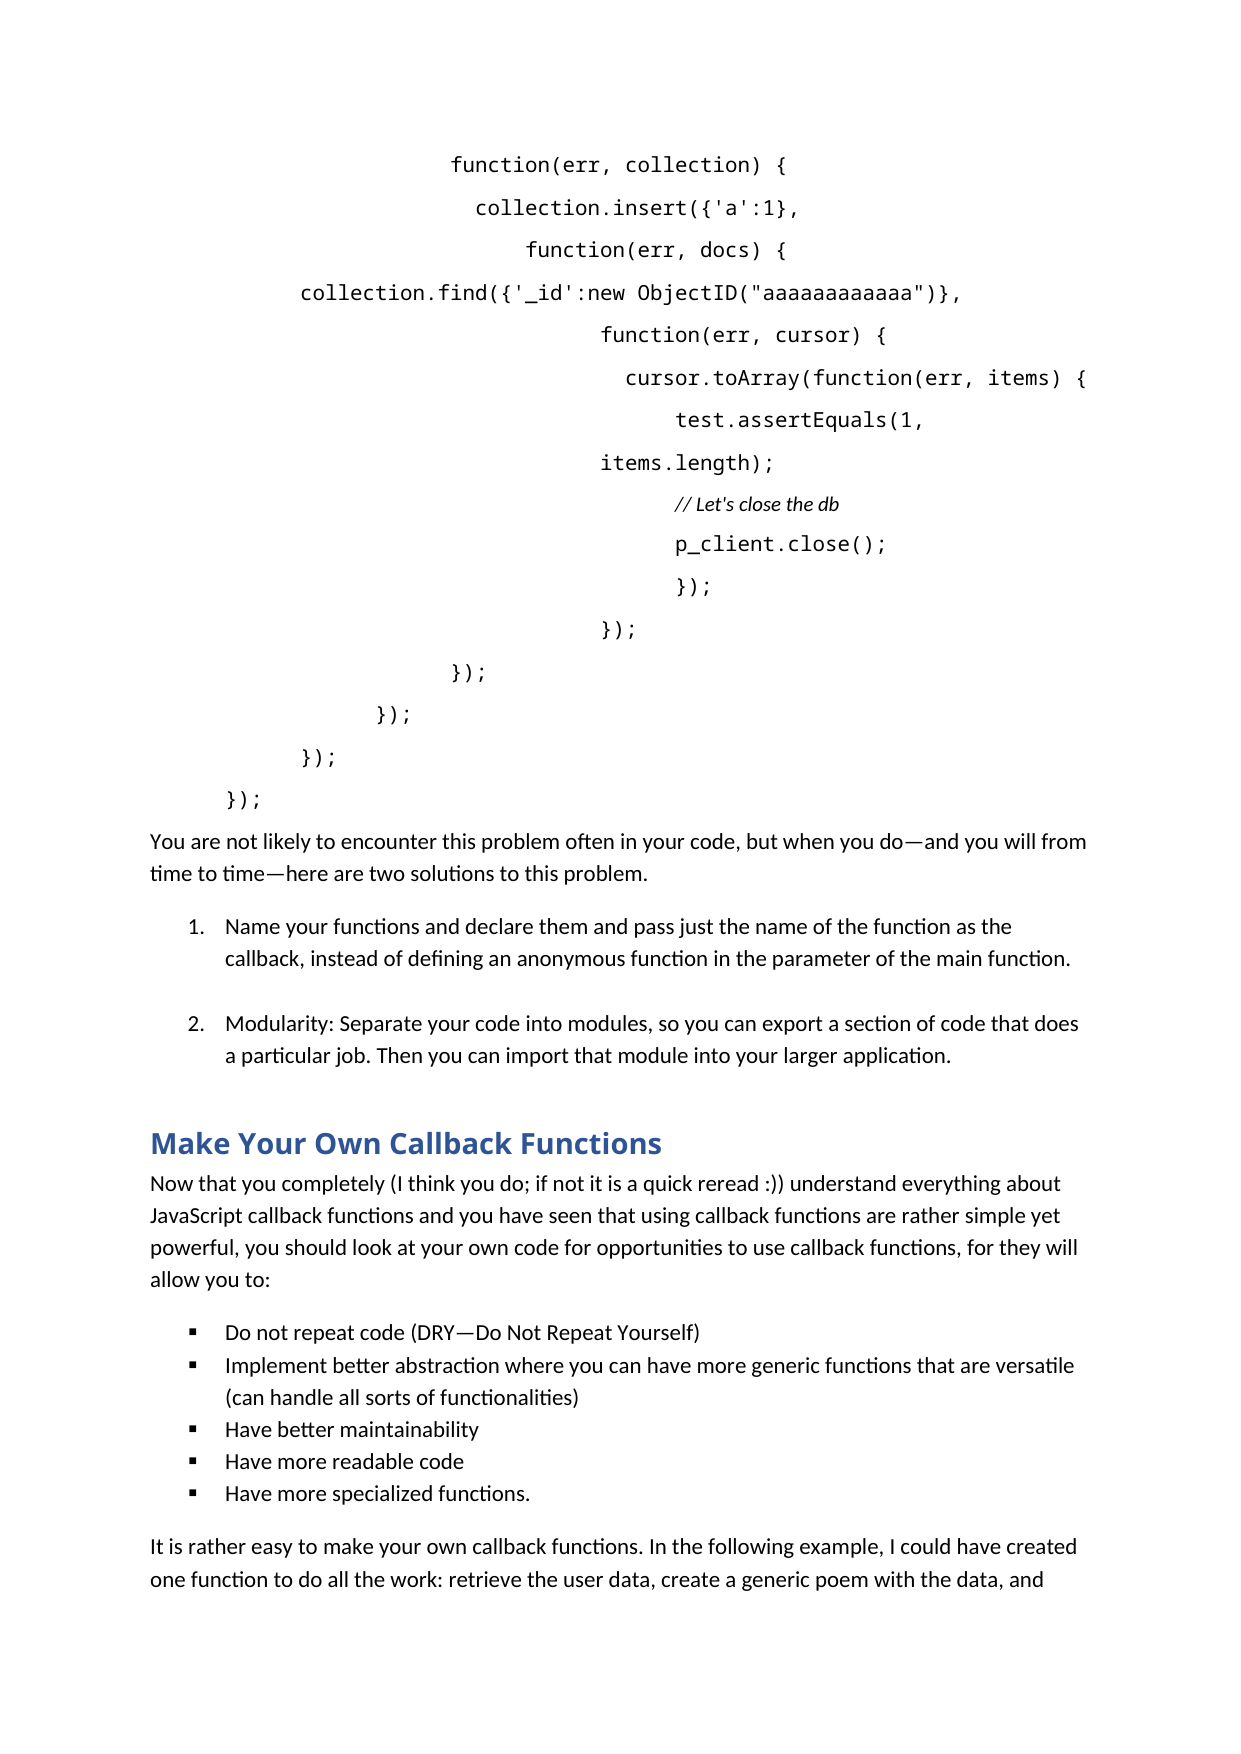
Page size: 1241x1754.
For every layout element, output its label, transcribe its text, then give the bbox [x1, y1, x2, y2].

subtitle Make Your Own Callback Functions [150, 1123, 1090, 1163]
text }); [225, 784, 1090, 813]
text collection.find({'_id':new ObjectID("aaaaaaaaaaaa")}, [225, 278, 1090, 306]
text }); [525, 614, 1090, 643]
list Implement better abstraction where you can have more generic functions that are versatile (can handle all sorts of functionalities) [187, 1351, 1090, 1411]
text }); [600, 572, 1090, 600]
text function(err, docs) { [450, 235, 1090, 264]
text // Let's close the db​ [600, 491, 1090, 516]
text }); [300, 699, 1090, 728]
text }); [375, 657, 1090, 685]
text You are not likely to encounter this problem often in your code, but when you do—and you will from time to time—here are two solutions to this problem. [150, 827, 1090, 887]
list Name your functions and declare them and pass just the name of the function as the callback, instead of defining an anonymous function in the parameter of the main function. [187, 912, 1090, 1005]
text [150, 1532, 1090, 1593]
text collection.insert({'a':1}, [375, 193, 1090, 221]
list Modularity: Separate your code into modules, so you can export a section of code that does a particular job. Then you can import that module into your larger application. [187, 1009, 1090, 1069]
list Have more specialized functions. [187, 1479, 1090, 1507]
text function(err, cursor) { [525, 320, 1090, 349]
list Have better maintainability [187, 1415, 1090, 1443]
text p_client.close(); [600, 529, 1090, 557]
text cursor.toArray(function(err, items) { [600, 363, 1090, 391]
text Now that you completely (I think you do; if not it is a quick reread :)) understand everything about JavaScript callback functions and you have seen that using callback functions are rather simple yet powerful, you should look at your own code for opportunities to use callback functions, for they will allow you to: [150, 1169, 1090, 1293]
text }); [225, 742, 1090, 770]
list Have more readable code [187, 1447, 1090, 1475]
text function(err, collection) { [375, 150, 1090, 178]
list Do not repeat code (DRY—Do Not Repeat Yourself) [187, 1318, 1090, 1347]
text test.assertEquals(1, items.length); [600, 406, 1090, 477]
